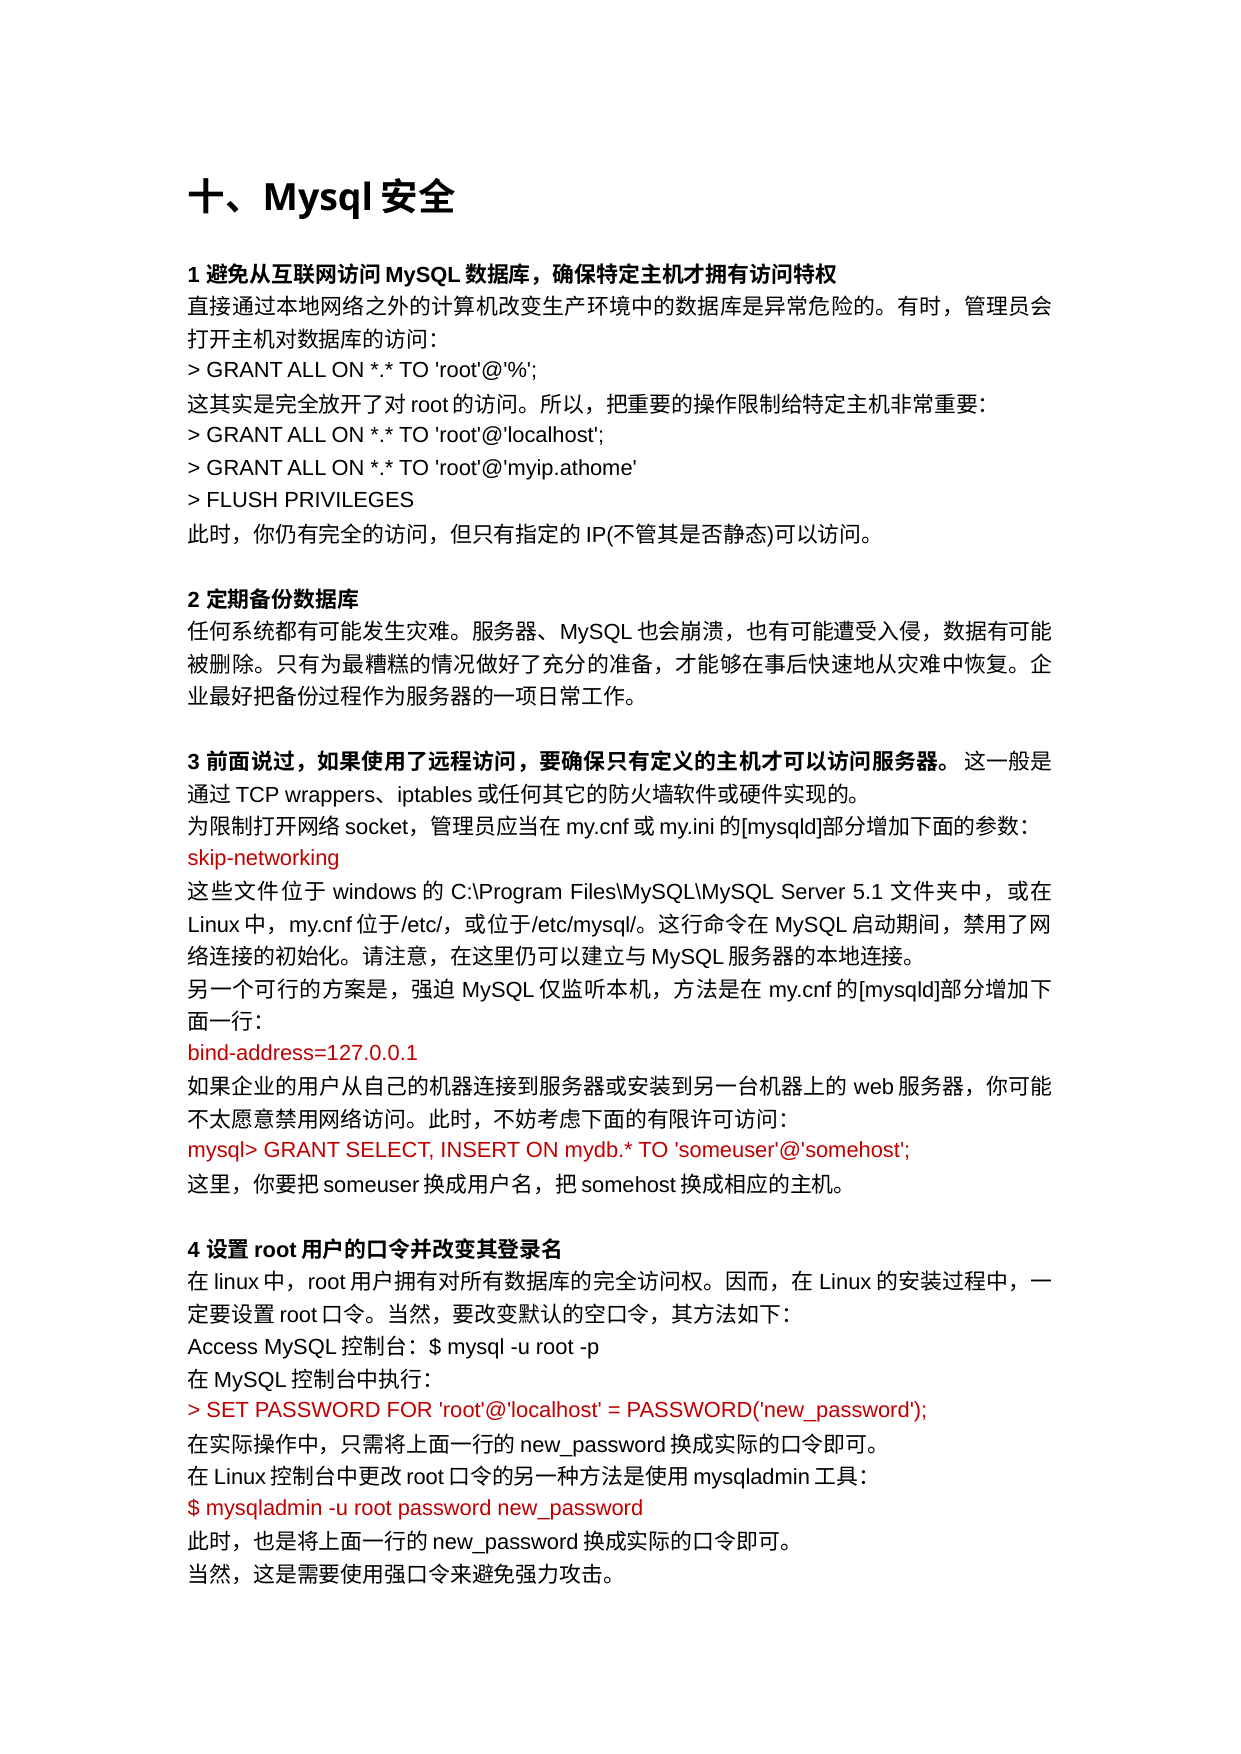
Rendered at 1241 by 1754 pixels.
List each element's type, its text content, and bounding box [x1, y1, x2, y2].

text 3 前面说过，如果使用了远程访问，要确保只有定义的主机才可以访问服务器。这一般是通过TCP wrappers、iptables或任何其它的防火墙软件或硬件实现的。 [187, 744, 1053, 809]
text > SET PASSWORD FOR 'root'@'localhost' = PASSWORD('new_password'); [187, 1394, 1053, 1426]
text > GRANT ALL ON *.* TO 'root'@'%'; [187, 354, 1053, 386]
text 这里，你要把someuser换成用户名，把somehost换成相应的主机。 [187, 1166, 1053, 1199]
text 此时，你仍有完全的访问，但只有指定的IP(不管其是否静态)可以访问。 [187, 516, 1053, 549]
text $ mysqladmin -u root password new_password [187, 1491, 1053, 1524]
text > GRANT ALL ON *.* TO 'root'@'localhost'; [187, 419, 1053, 451]
text 如果企业的用户从自己的机器连接到服务器或安装到另一台机器上的web服务器，你可能不太愿意禁用网络访问。此时，不妨考虑下面的有限许可访问： [187, 1069, 1053, 1134]
text 这其实是完全放开了对root的访问。所以，把重要的操作限制给特定主机非常重要： [187, 386, 1053, 419]
text 此时，也是将上面一行的new_password换成实际的口令即可。 [187, 1524, 1053, 1556]
text 直接通过本地网络之外的计算机改变生产环境中的数据库是异常危险的。有时，管理员会打开主机对数据库的访问： [187, 289, 1053, 354]
text bind-address=127.0.0.1 [187, 1036, 1053, 1069]
text 2 定期备份数据库 [187, 581, 1053, 614]
text 任何系统都有可能发生灾难。服务器、MySQL也会崩溃，也有可能遭受入侵，数据有可能被删除。只有为最糟糕的情况做好了充分的准备，才能够在事后快速地从灾难中恢复。企业最好把备份过程作为服务器的一项日常工作。 [187, 614, 1053, 711]
text Access MySQL控制台：$ mysql -u root -p [187, 1329, 1053, 1361]
text mysql> GRANT SELECT, INSERT ON mydb.* TO 'someuser'@'somehost'; [187, 1134, 1053, 1166]
text 这些文件位于windows的C:\Program Files\MySQL\MySQL Server 5.1文件夹中，或在Linux中，my.cnf位于/etc/，或位于/etc/mysql/。这行命令在MySQL启动期间，禁用了网络连接的初始化。请注意，在这里仍可以建立与MySQL服务器的本地连接。 [187, 874, 1053, 971]
text 1 避免从互联网访问MySQL数据库，确保特定主机才拥有访问特权 [187, 256, 1053, 289]
text 当然，这是需要使用强口令来避免强力攻击。 [187, 1556, 1053, 1589]
text skip-networking [187, 841, 1053, 874]
text > GRANT ALL ON *.* TO 'root'@'myip.athome' [187, 451, 1053, 484]
text 在MySQL控制台中执行： [187, 1361, 1053, 1394]
text 4 设置root用户的口令并改变其登录名 [187, 1231, 1053, 1264]
text 在实际操作中，只需将上面一行的new_password换成实际的口令即可。 [187, 1426, 1053, 1459]
text 在linux中，root用户拥有对所有数据库的完全访问权。因而，在Linux的安装过程中，一定要设置root口令。当然，要改变默认的空口令，其方法如下： [187, 1264, 1053, 1329]
subtitle 十、Mysql安全 [187, 162, 1053, 227]
text > FLUSH PRIVILEGES [187, 484, 1053, 516]
text 为限制打开网络socket，管理员应当在my.cnf或my.ini的[mysqld]部分增加下面的参数： [187, 809, 1053, 841]
text 另一个可行的方案是，强迫MySQL仅监听本机，方法是在my.cnf的[mysqld]部分增加下面一行： [187, 971, 1053, 1036]
text 在Linux控制台中更改root口令的另一种方法是使用mysqladmin工具： [187, 1459, 1053, 1491]
